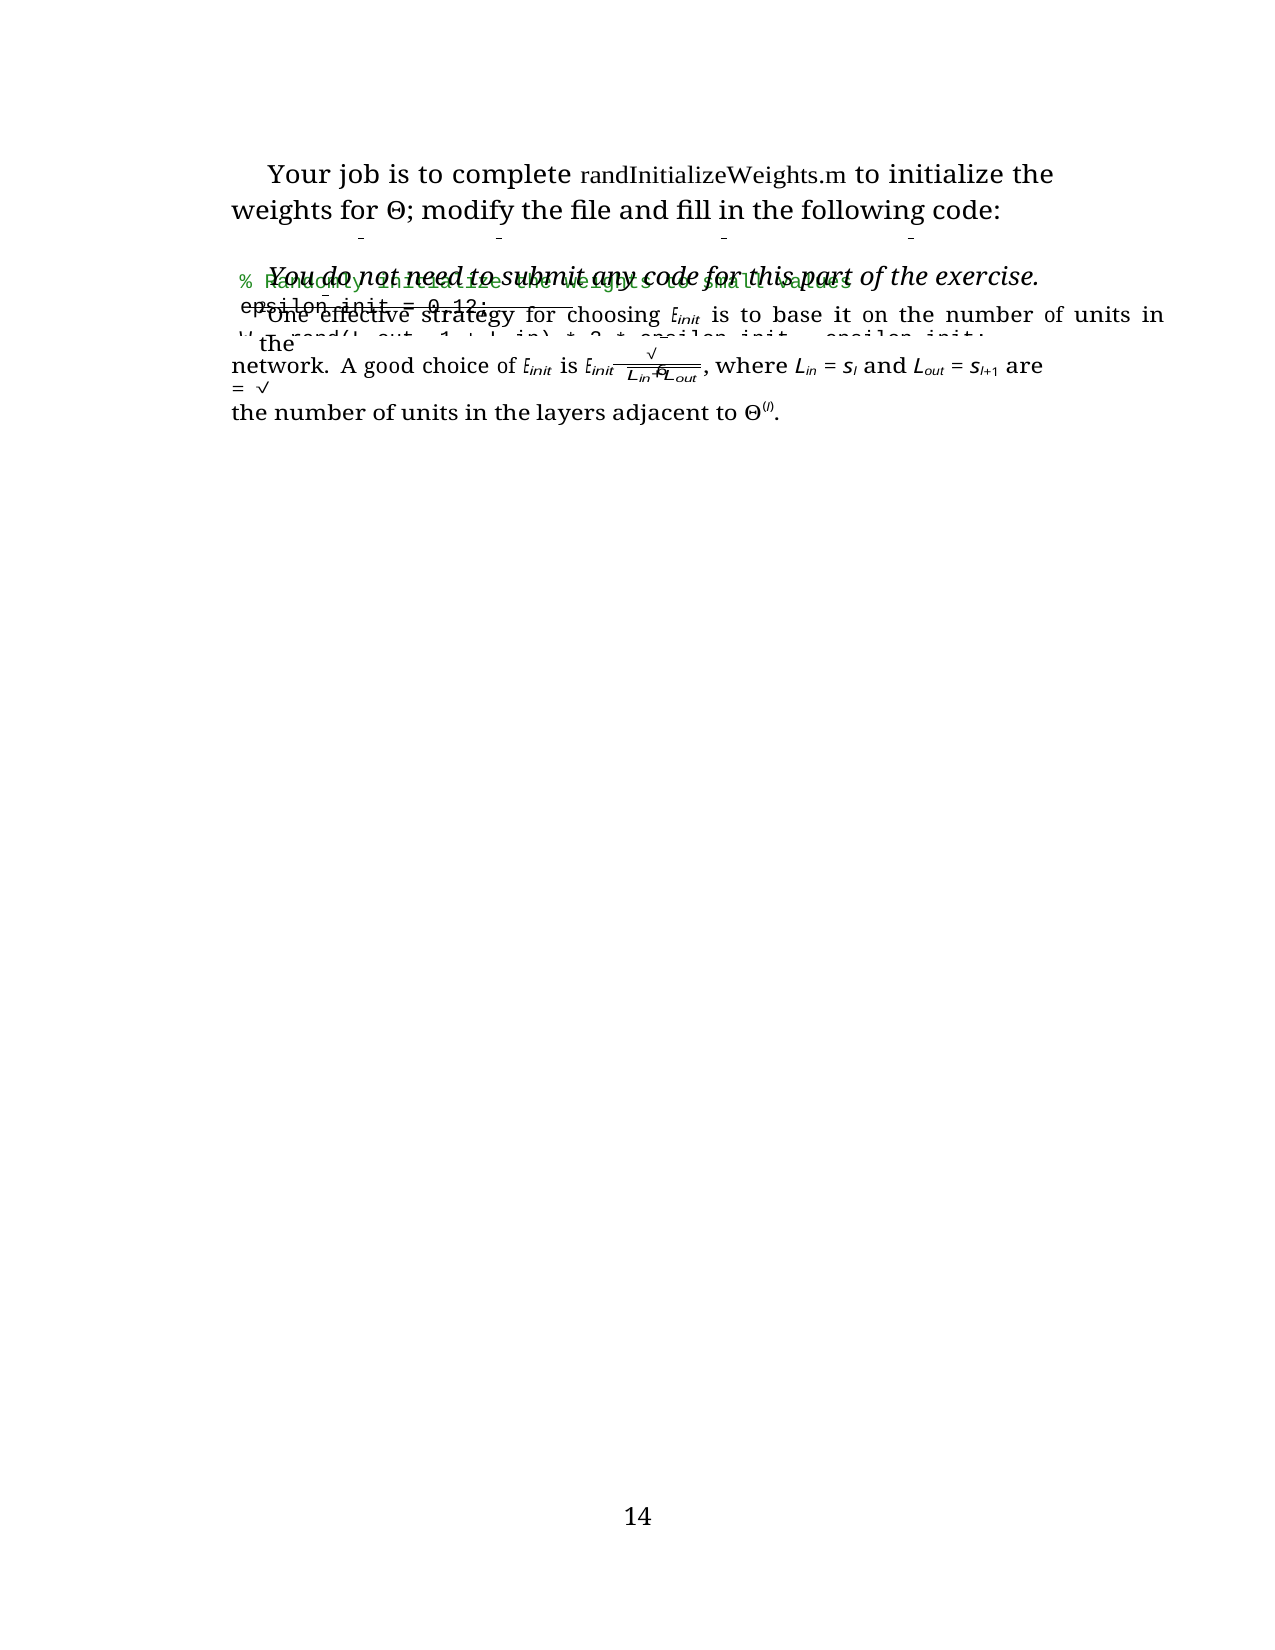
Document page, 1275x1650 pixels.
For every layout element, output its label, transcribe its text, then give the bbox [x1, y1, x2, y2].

text , where Lin = sl and Lout = sl+1 are [703, 355, 1175, 378]
text Your job is to complete randInitializeWeights.m to initialize the weights for Θ; modify the file and fill in the following code: [231, 156, 1054, 226]
text You do not need to submit any code for this part of the exercise. [267, 259, 1175, 293]
text the number of units in the layers adjacent to Θ(l). [231, 401, 1175, 425]
text Lin+Lout [629, 364, 700, 386]
text 2One effective strategy for choosing Einit is to base it on the number of units in the [259, 308, 1175, 355]
text network. A good choice of Einit is Einit = √ [231, 355, 627, 401]
